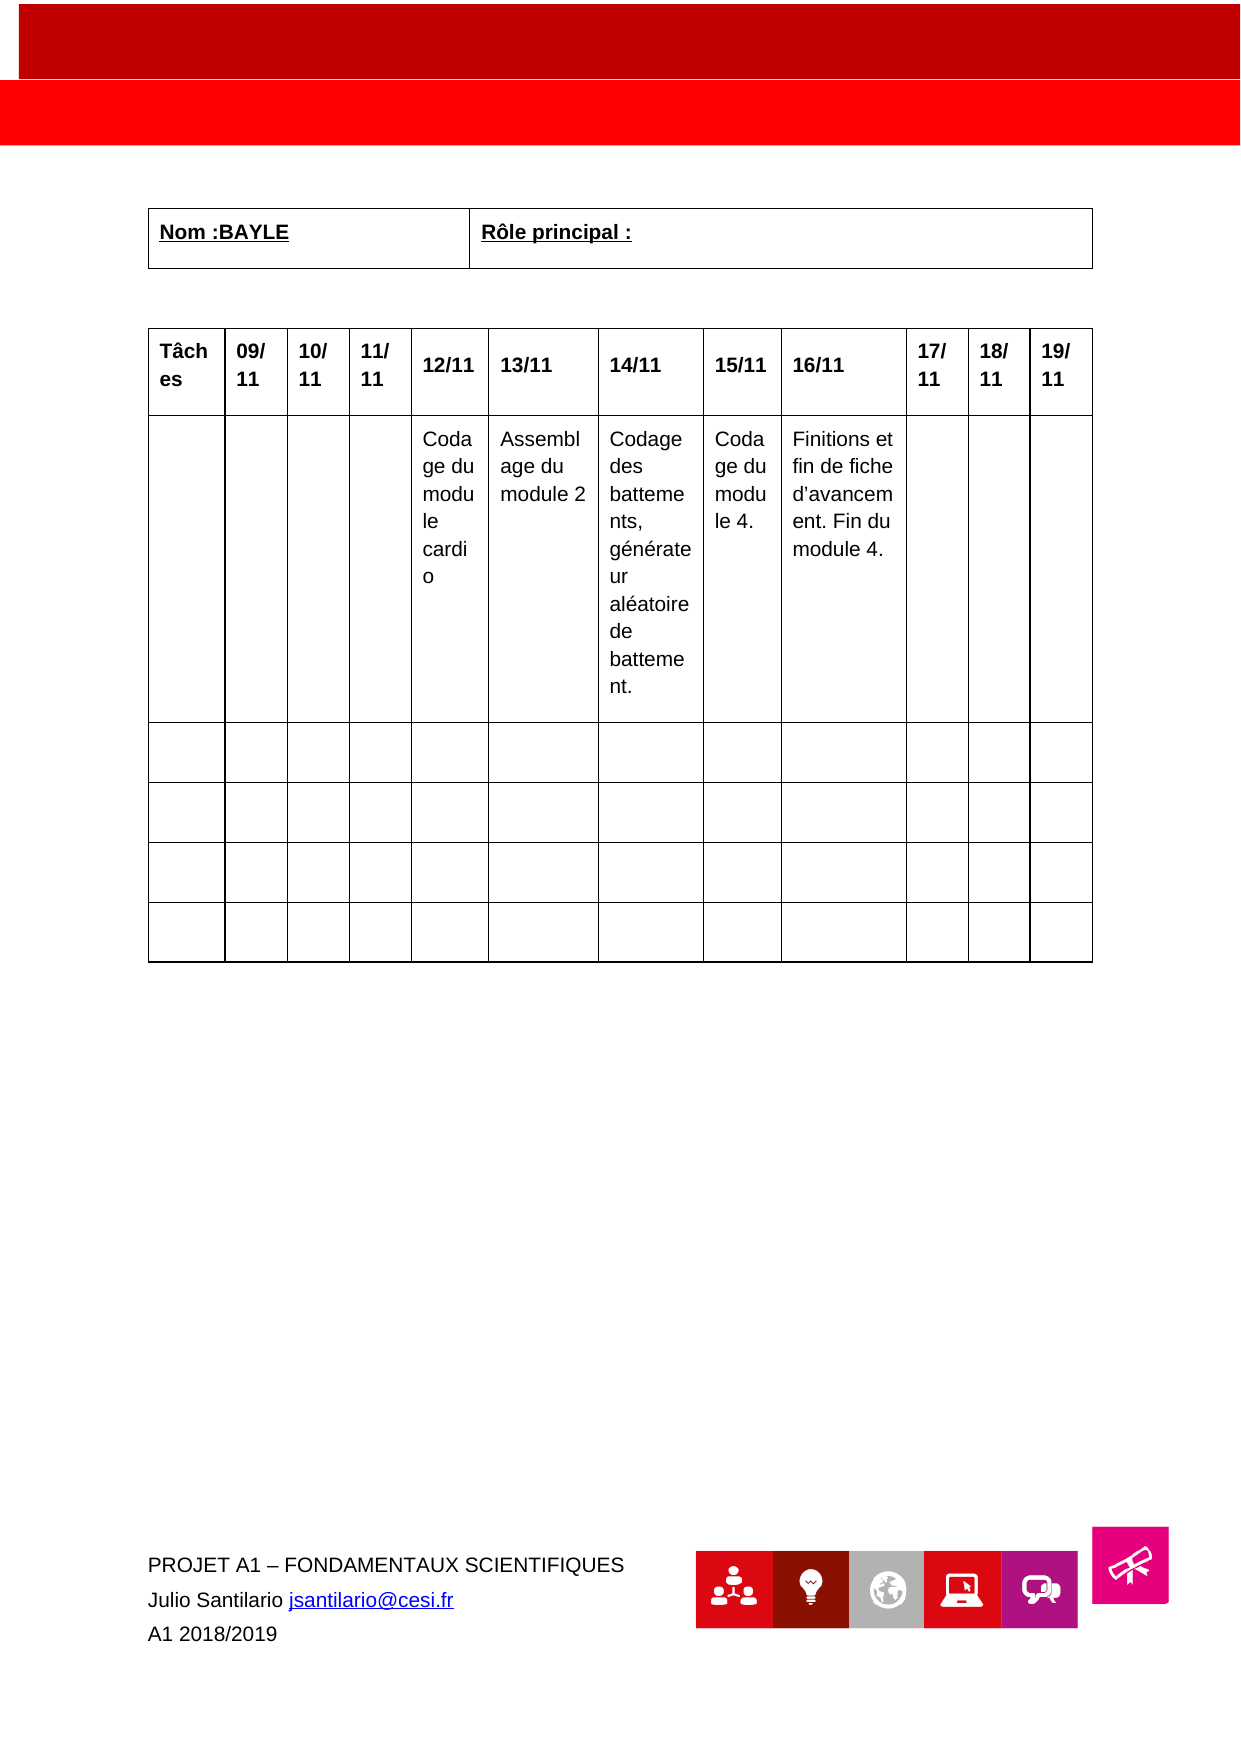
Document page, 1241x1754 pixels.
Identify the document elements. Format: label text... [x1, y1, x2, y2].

table_cell [350, 843, 411, 902]
table_cell [907, 843, 968, 902]
table_cell [907, 723, 968, 782]
table_cell [599, 723, 703, 782]
table_header Tâches [149, 329, 224, 415]
table_cell Codage du module cardio [412, 416, 488, 722]
table_cell Codage du module 4. [704, 416, 781, 722]
table_cell [288, 843, 349, 902]
table_cell [288, 783, 349, 842]
table_header 11/11 [350, 329, 411, 415]
table_cell [149, 783, 224, 842]
table_cell [704, 783, 781, 842]
table_cell [969, 723, 1029, 782]
table_cell [782, 843, 906, 902]
table_cell [1031, 903, 1092, 961]
table_cell [226, 783, 287, 842]
table_cell Codage des battements, générateur aléatoire de battement. [599, 416, 703, 722]
table_header 12/11 [412, 329, 488, 415]
table_header 09/11 [226, 329, 287, 415]
table_cell [149, 843, 224, 902]
table_cell [226, 843, 287, 902]
table_cell [969, 843, 1029, 902]
table_cell [412, 903, 488, 961]
table_cell [489, 783, 598, 842]
table_cell [704, 843, 781, 902]
table_cell Assemblage du module 2 [489, 416, 598, 722]
table_cell [288, 903, 349, 961]
table_cell [599, 903, 703, 961]
table_cell [782, 903, 906, 961]
table_cell [907, 903, 968, 961]
table_cell [1031, 723, 1092, 782]
table_cell [969, 903, 1029, 961]
table_cell [704, 903, 781, 961]
table_cell [782, 783, 906, 842]
table_header 15/11 [704, 329, 781, 415]
table_cell [969, 783, 1029, 842]
table_header Nom :BAYLE [149, 209, 469, 268]
table_cell [350, 903, 411, 961]
table_header 13/11 [489, 329, 598, 415]
table_cell [907, 783, 968, 842]
table_cell [350, 783, 411, 842]
table_cell [149, 723, 224, 782]
table_cell [226, 723, 287, 782]
table_cell [969, 416, 1029, 722]
table_cell [288, 723, 349, 782]
table_header 10/11 [288, 329, 349, 415]
table_cell [350, 723, 411, 782]
table_cell [1031, 783, 1092, 842]
table_header Rôle principal : [470, 209, 1092, 268]
table_cell Finitions et fin de fiche d’avancement. Fin du module 4. [782, 416, 906, 722]
table_header 18/11 [969, 329, 1029, 415]
table_cell [412, 723, 488, 782]
table_cell [599, 843, 703, 902]
table_header 14/11 [599, 329, 703, 415]
table_cell [1031, 843, 1092, 902]
table_cell [489, 903, 598, 961]
picture [688, 1519, 1176, 1661]
table_cell [412, 843, 488, 902]
table_cell [149, 903, 224, 961]
table_cell [599, 783, 703, 842]
table_cell [226, 903, 287, 961]
table_header 19/11 [1031, 329, 1092, 415]
table_cell [226, 416, 287, 722]
table_cell [782, 723, 906, 782]
table_cell [288, 416, 349, 722]
table_cell [1031, 416, 1092, 722]
table_cell [489, 843, 598, 902]
table_header 17/11 [907, 329, 968, 415]
table_header 16/11 [782, 329, 906, 415]
table_cell [489, 723, 598, 782]
table_cell [704, 723, 781, 782]
table_cell [907, 416, 968, 722]
table_cell [149, 416, 224, 722]
table_cell [412, 783, 488, 842]
table_cell [350, 416, 411, 722]
